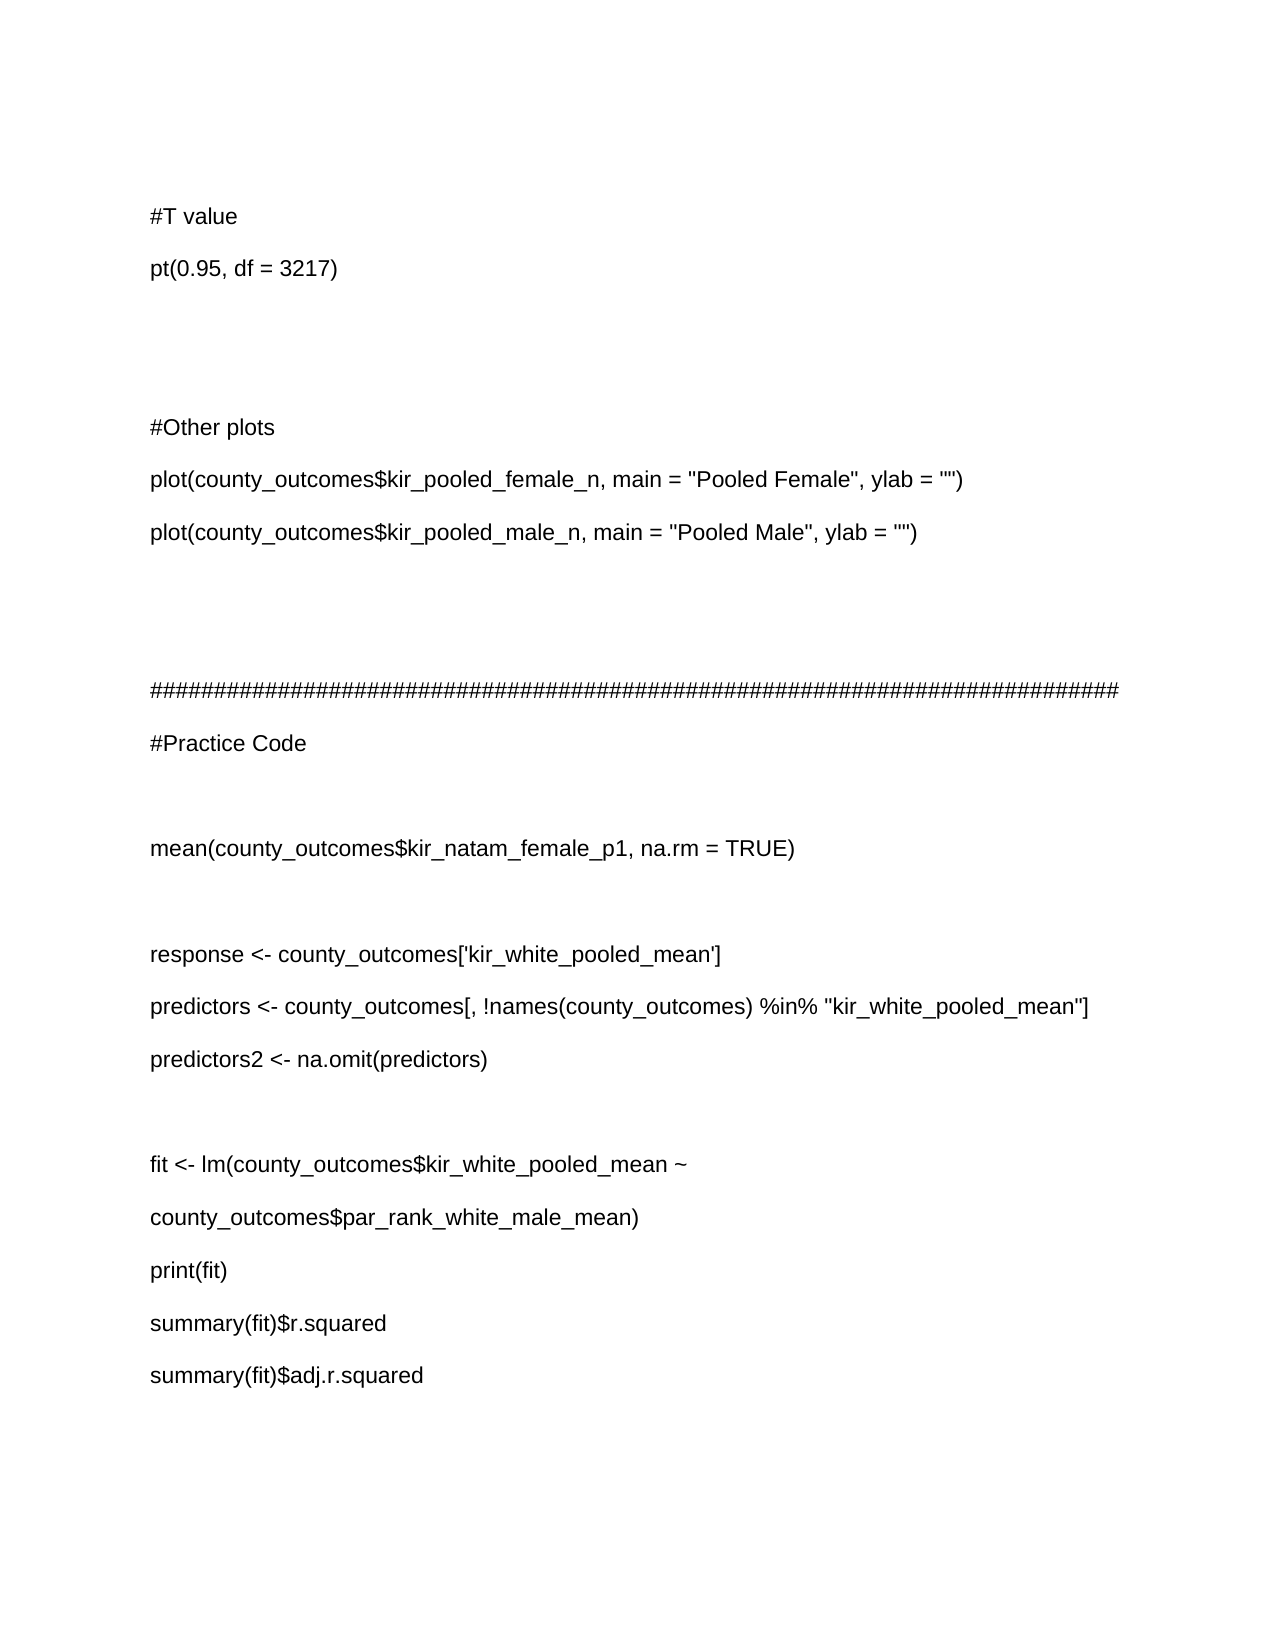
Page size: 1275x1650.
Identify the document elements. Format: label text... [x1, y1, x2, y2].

text #Other plots [150, 413, 1125, 440]
text print(fit) [150, 1257, 1125, 1283]
text summary(fit)$r.squared [150, 1309, 1125, 1336]
text plot(county_outcomes$kir_pooled_male_n, main = "Pooled Male", ylab = "") [150, 519, 1125, 545]
text response <- county_outcomes['kir_white_pooled_mean'] [150, 941, 1125, 967]
text pt(0.95, df = 3217) [150, 255, 1125, 282]
text #T value [150, 203, 1125, 229]
text ############################################################################ [150, 677, 1125, 703]
text predictors <- county_outcomes[, !names(county_outcomes) %in% "kir_white_pooled_mean"] [150, 993, 1125, 1020]
text summary(fit)$adj.r.squared [150, 1362, 1125, 1389]
text #Practice Code [150, 730, 1125, 756]
text predictors2 <- na.omit(predictors) [150, 1046, 1125, 1072]
text fit <- lm(county_outcomes$kir_white_pooled_mean ~ county_outcomes$par_rank_white_male_mean) [150, 1151, 1125, 1231]
text plot(county_outcomes$kir_pooled_female_n, main = "Pooled Female", ylab = "") [150, 466, 1125, 493]
text mean(county_outcomes$kir_natam_female_p1, na.rm = TRUE) [150, 835, 1125, 862]
